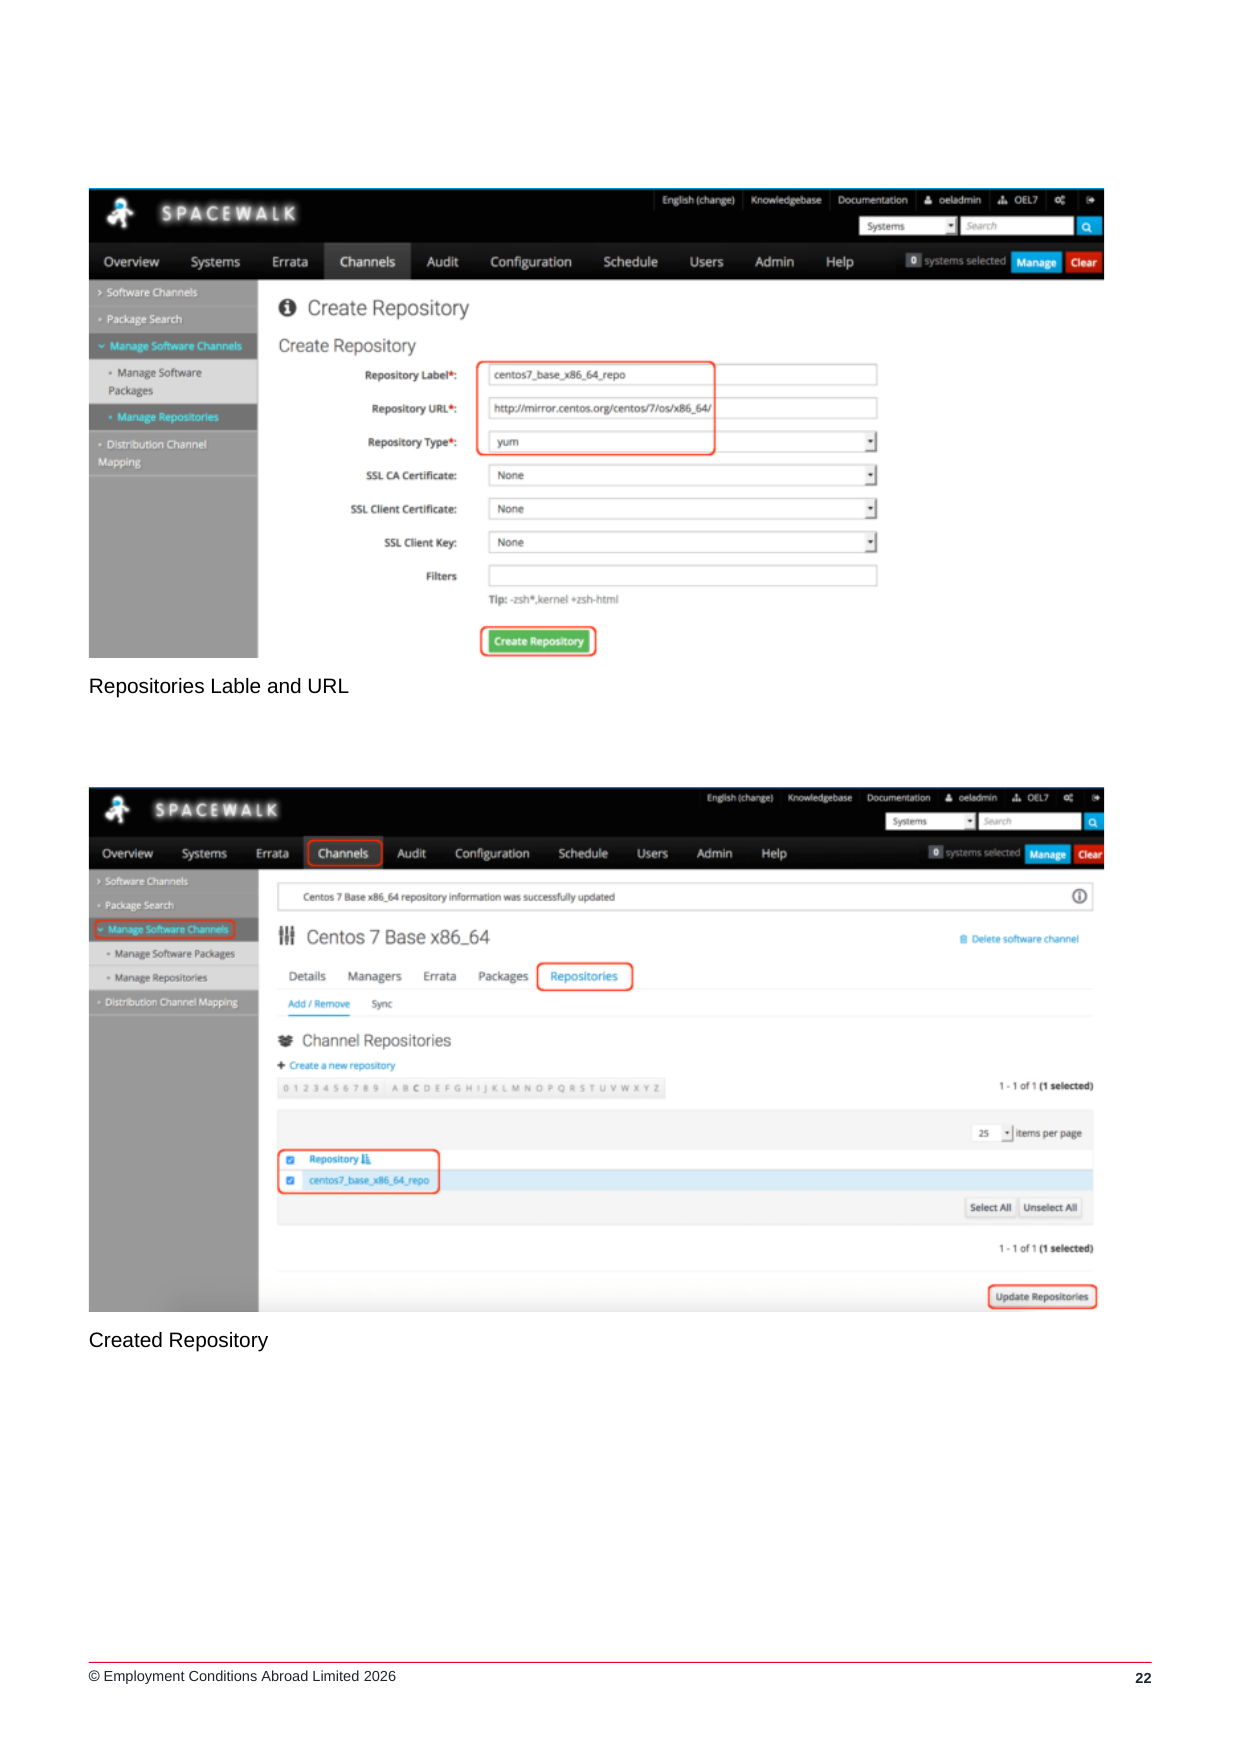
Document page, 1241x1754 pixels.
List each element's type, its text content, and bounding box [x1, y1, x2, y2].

picture [1089, 819, 1097, 827]
picture [88, 191, 1105, 658]
picture [88, 790, 1105, 1312]
